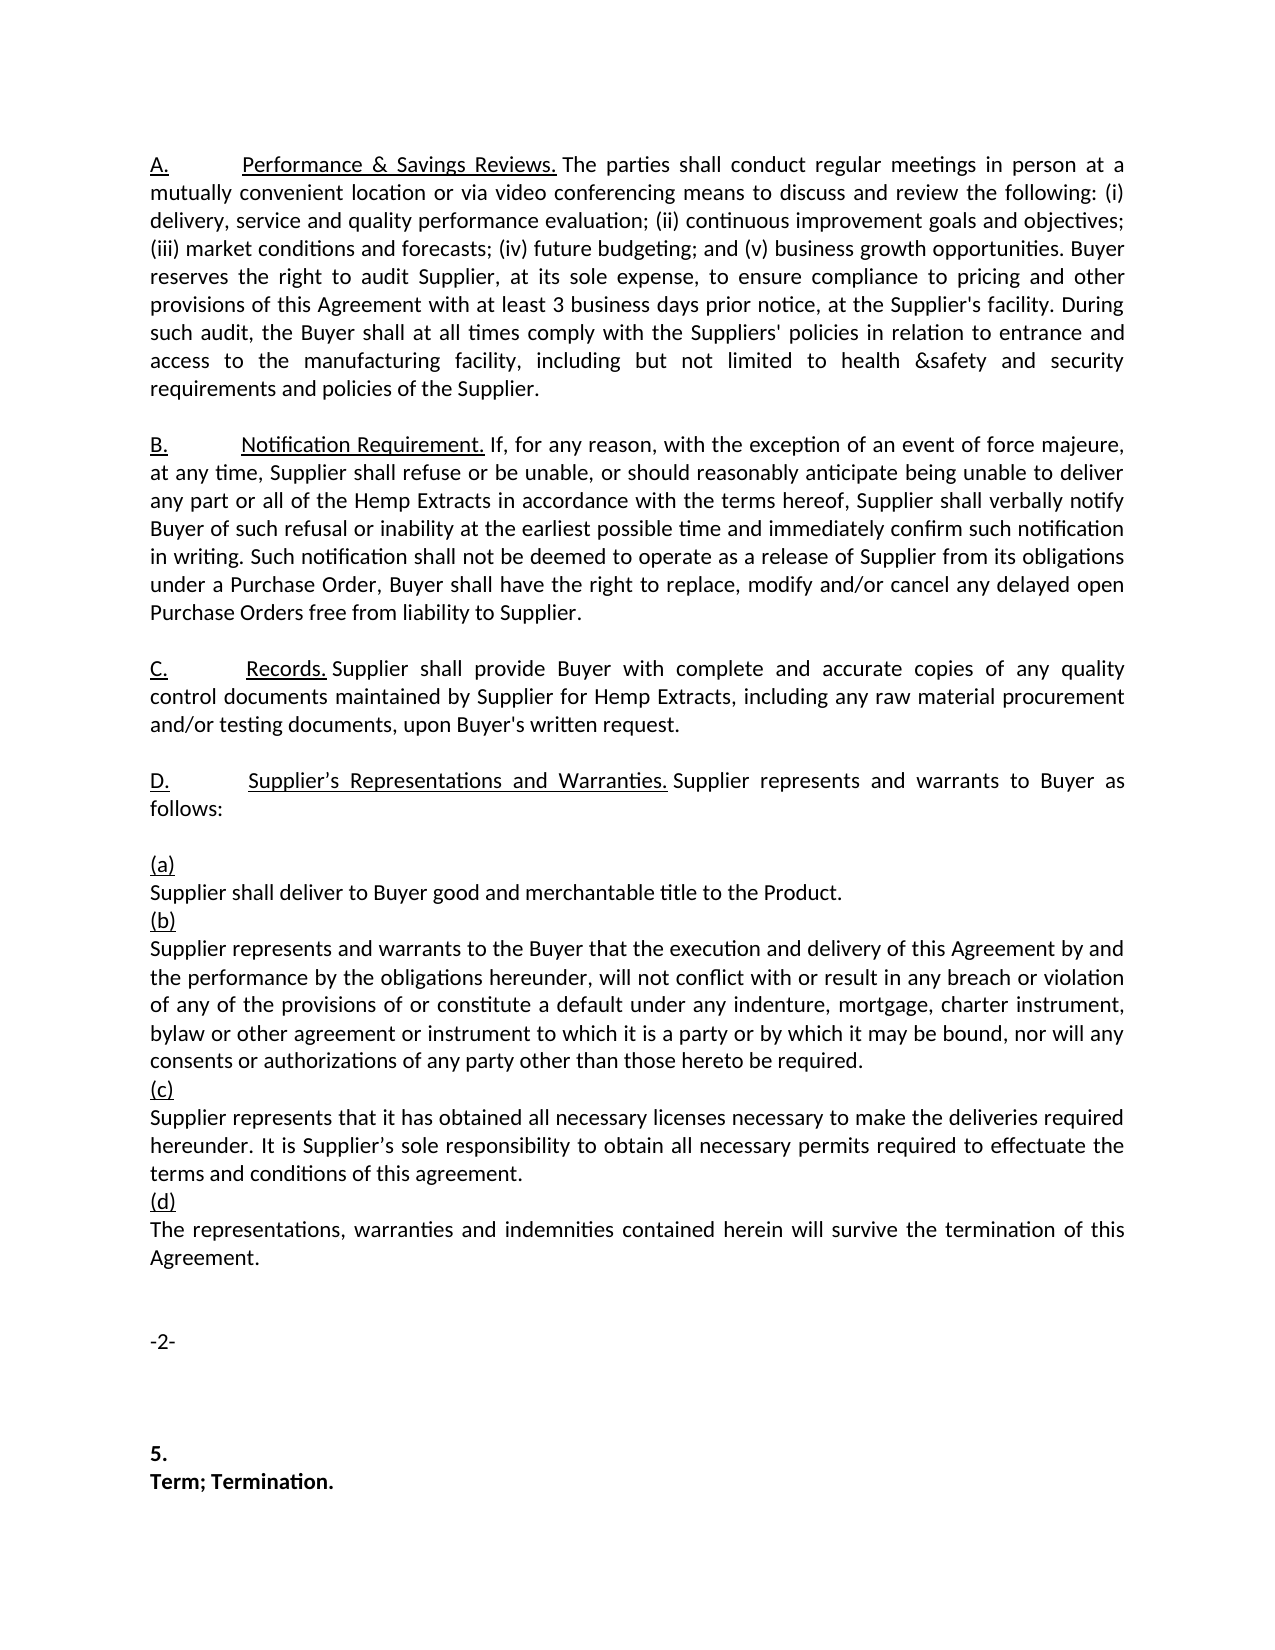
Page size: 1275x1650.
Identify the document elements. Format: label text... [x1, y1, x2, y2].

text The representations, warranties and indemnities contained herein will survive the termination of this Agreement. [150, 1215, 1125, 1271]
text Supplier shall deliver to Buyer good and merchantable title to the Product. [150, 878, 1125, 907]
text (c) [150, 1075, 1125, 1103]
text D. Supplier’s Representations and Warranties. Supplier represents and warrants to Buyer as follows: [150, 766, 1125, 822]
text Supplier represents and warrants to the Buyer that the execution and delivery of this Agreement by and the performance by the obligations hereunder, will not conflict with or result in any breach or violation of any of the provisions of or constitute a default under any indenture, mortgage, charter instrument, bylaw or other agreement or instrument to which it is a party or by which it may be bound, nor will any consents or authorizations of any party other than those hereto be required. [150, 934, 1125, 1075]
text C. Records. Supplier shall provide Buyer with complete and accurate copies of any quality control documents maintained by Supplier for Hemp Extracts, including any raw material procurement and/or testing documents, upon Buyer's written request. [150, 654, 1125, 738]
text Supplier represents that it has obtained all necessary licenses necessary to make the deliveries required hereunder. It is Supplier’s sole responsibility to obtain all necessary permits required to effectuate the terms and conditions of this agreement. [150, 1103, 1125, 1187]
text Term; Termination. [150, 1467, 1125, 1495]
text (b) [150, 907, 1125, 934]
text B. Notification Requirement. If, for any reason, with the exception of an event of force majeure, at any time, Supplier shall refuse or be unable, or should reasonably anticipate being unable to deliver any part or all of the Hemp Extracts in accordance with the terms hereof, Supplier shall verbally notify Buyer of such refusal or inability at the earliest possible time and immediately confirm such notification in writing. Such notification shall not be deemed to operate as a release of Supplier from its obligations under a Purchase Order, Buyer shall have the right to replace, modify and/or cancel any delayed open Purchase Orders free from liability to Supplier. [150, 430, 1125, 626]
text 5. [150, 1439, 1125, 1467]
text A. Performance & Savings Reviews. The parties shall conduct regular meetings in person at a mutually convenient location or via video conferencing means to discuss and review the following: (i) delivery, service and quality performance evaluation; (ii) continuous improvement goals and objectives; (iii) market conditions and forecasts; (iv) future budgeting; and (v) business growth opportunities. Buyer reserves the right to audit Supplier, at its sole expense, to ensure compliance to pricing and other provisions of this Agreement with at least 3 business days prior notice, at the Supplier's facility. During such audit, the Buyer shall at all times comply with the Suppliers' policies in relation to entrance and access to the manufacturing facility, including but not limited to health &safety and security requirements and policies of the Supplier. [150, 150, 1125, 402]
text (d) [150, 1187, 1125, 1215]
text (a) [150, 851, 1125, 878]
text -2- [150, 1327, 1125, 1355]
